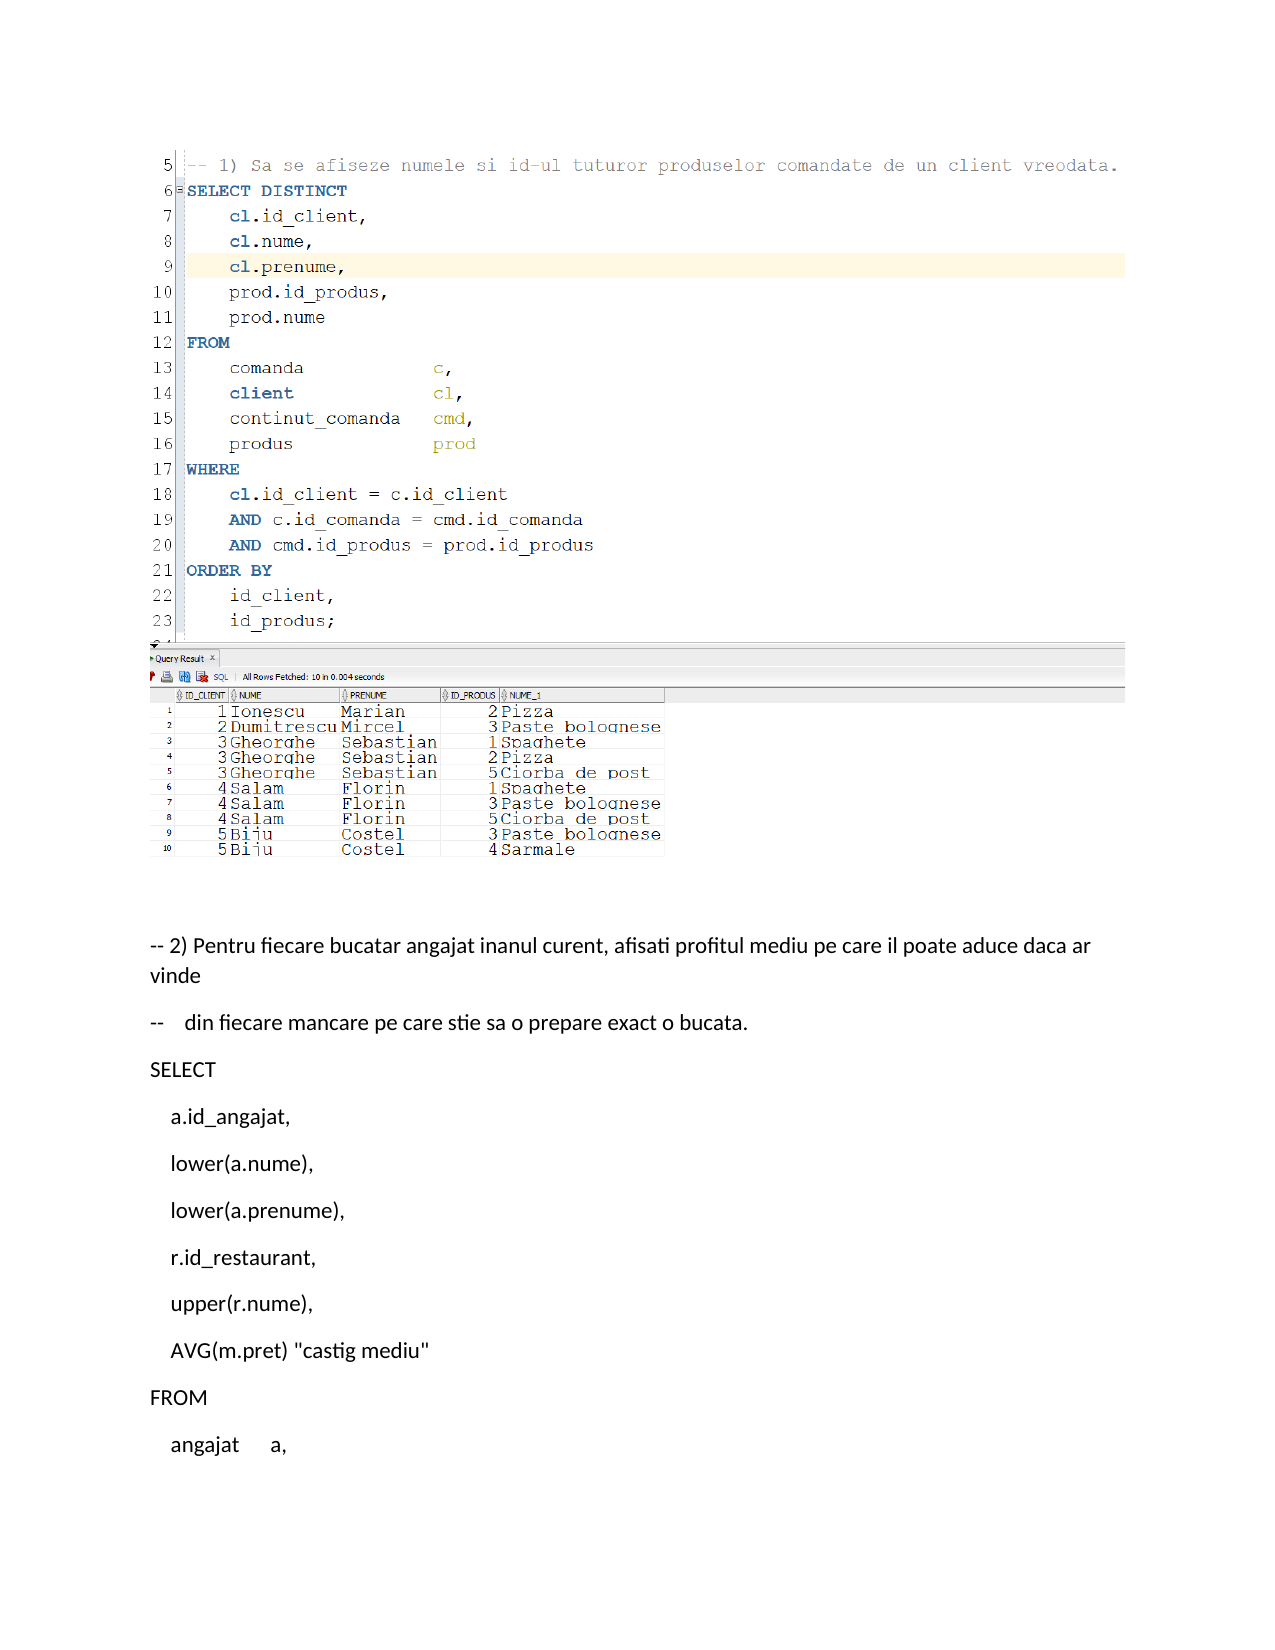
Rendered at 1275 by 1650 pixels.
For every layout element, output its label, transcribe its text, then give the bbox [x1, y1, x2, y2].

text -- 2) Pentru fiecare bucatar angajat inanul curent, afisati profitul mediu pe care il poate aduce daca ar vinde [150, 931, 1125, 989]
text a.id_angajat, [150, 1102, 1125, 1130]
text SELECT [150, 1055, 1125, 1083]
text lower(a.prenume), [150, 1196, 1125, 1224]
text upper(r.nume), [150, 1289, 1125, 1318]
text r.id_restaurant, [150, 1243, 1125, 1271]
text FROM [150, 1383, 1125, 1411]
text -- din fiecare mancare pe care stie sa o prepare exact o bucata. [150, 1008, 1125, 1036]
text lower(a.nume), [150, 1149, 1125, 1177]
text AVG(m.pret) "castig mediu" [150, 1336, 1125, 1364]
text angajat a, [150, 1430, 1125, 1458]
picture [150, 150, 1125, 866]
